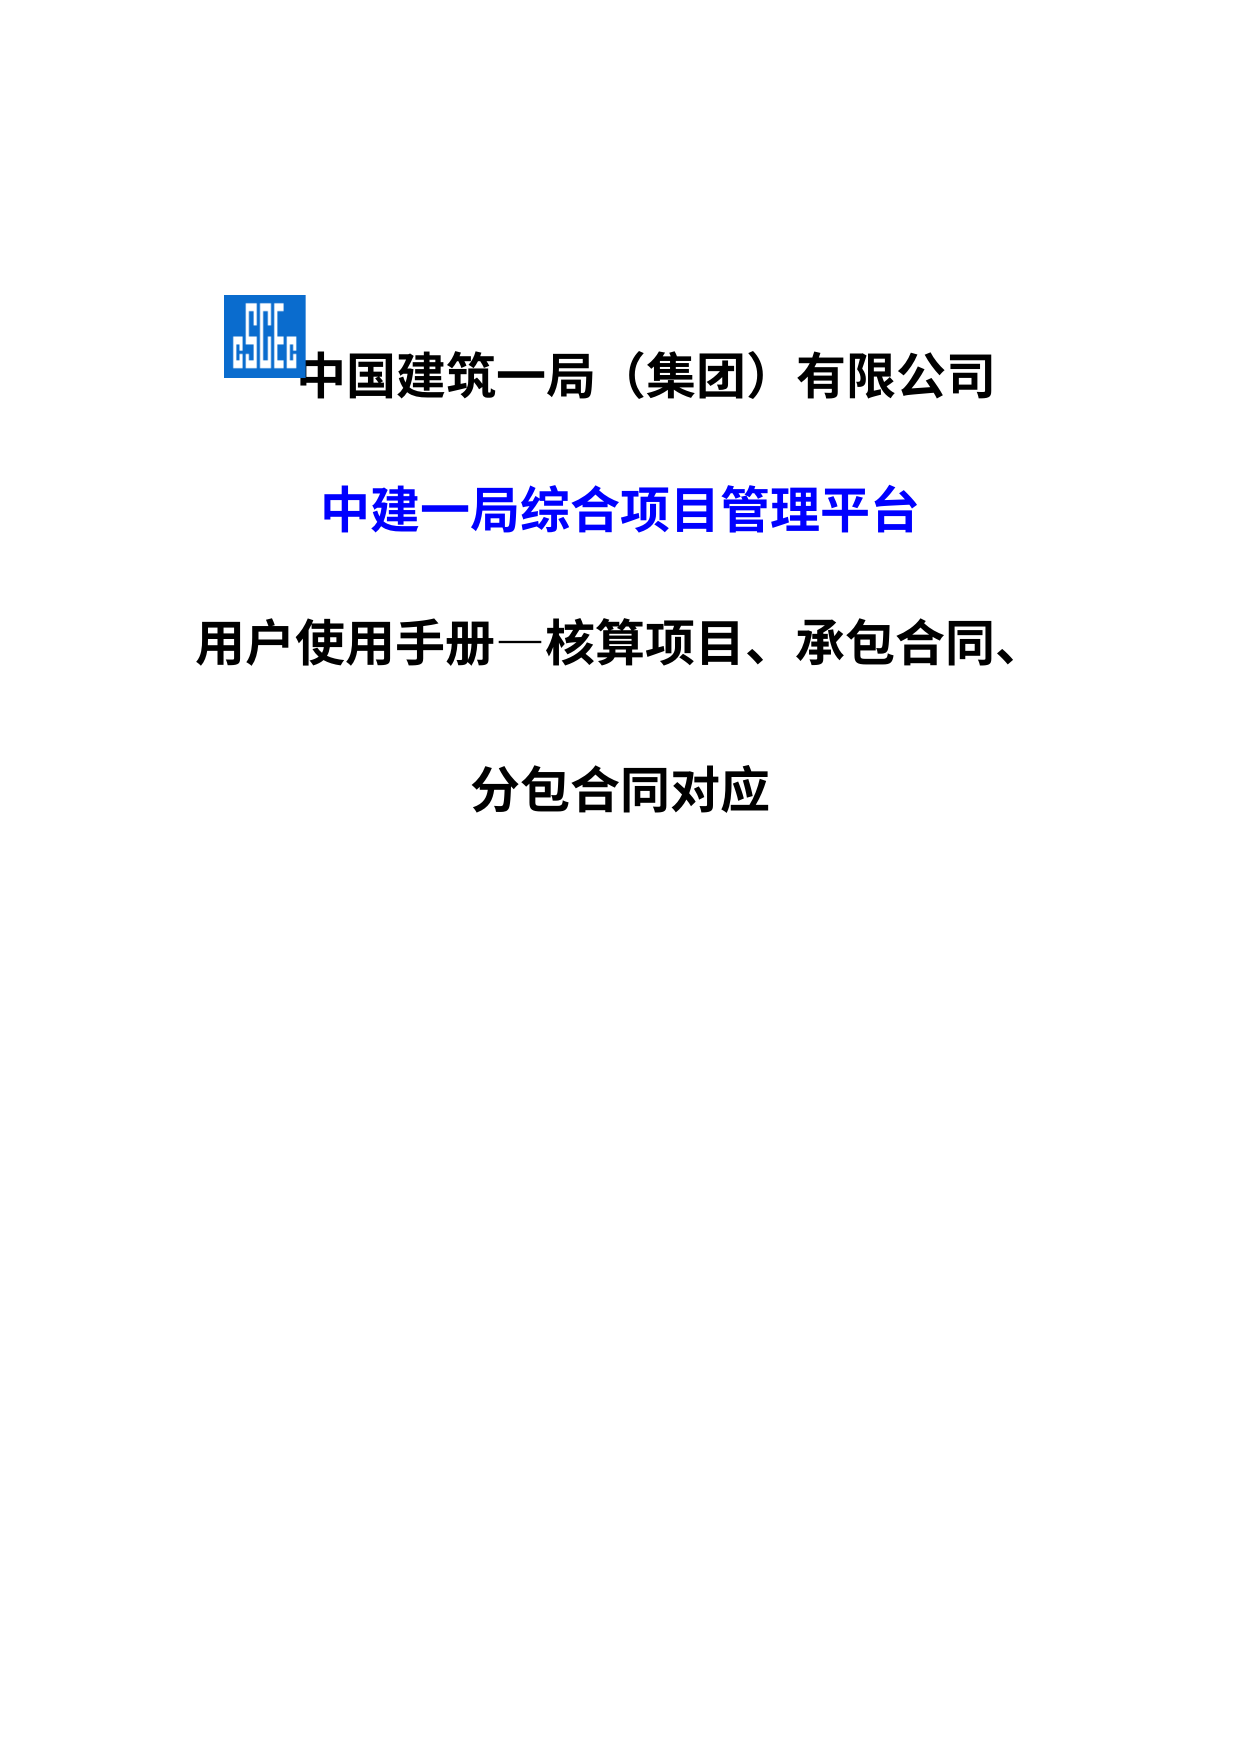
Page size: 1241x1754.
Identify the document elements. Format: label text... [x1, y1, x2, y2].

text 中国建筑一局（集团）有限公司 [187, 324, 1053, 421]
text 用户使用手册—核算项目、承包合同、分包合同对应 [187, 591, 1053, 835]
picture [224, 295, 306, 378]
text 中建一局综合项目管理平台 [187, 458, 1053, 555]
